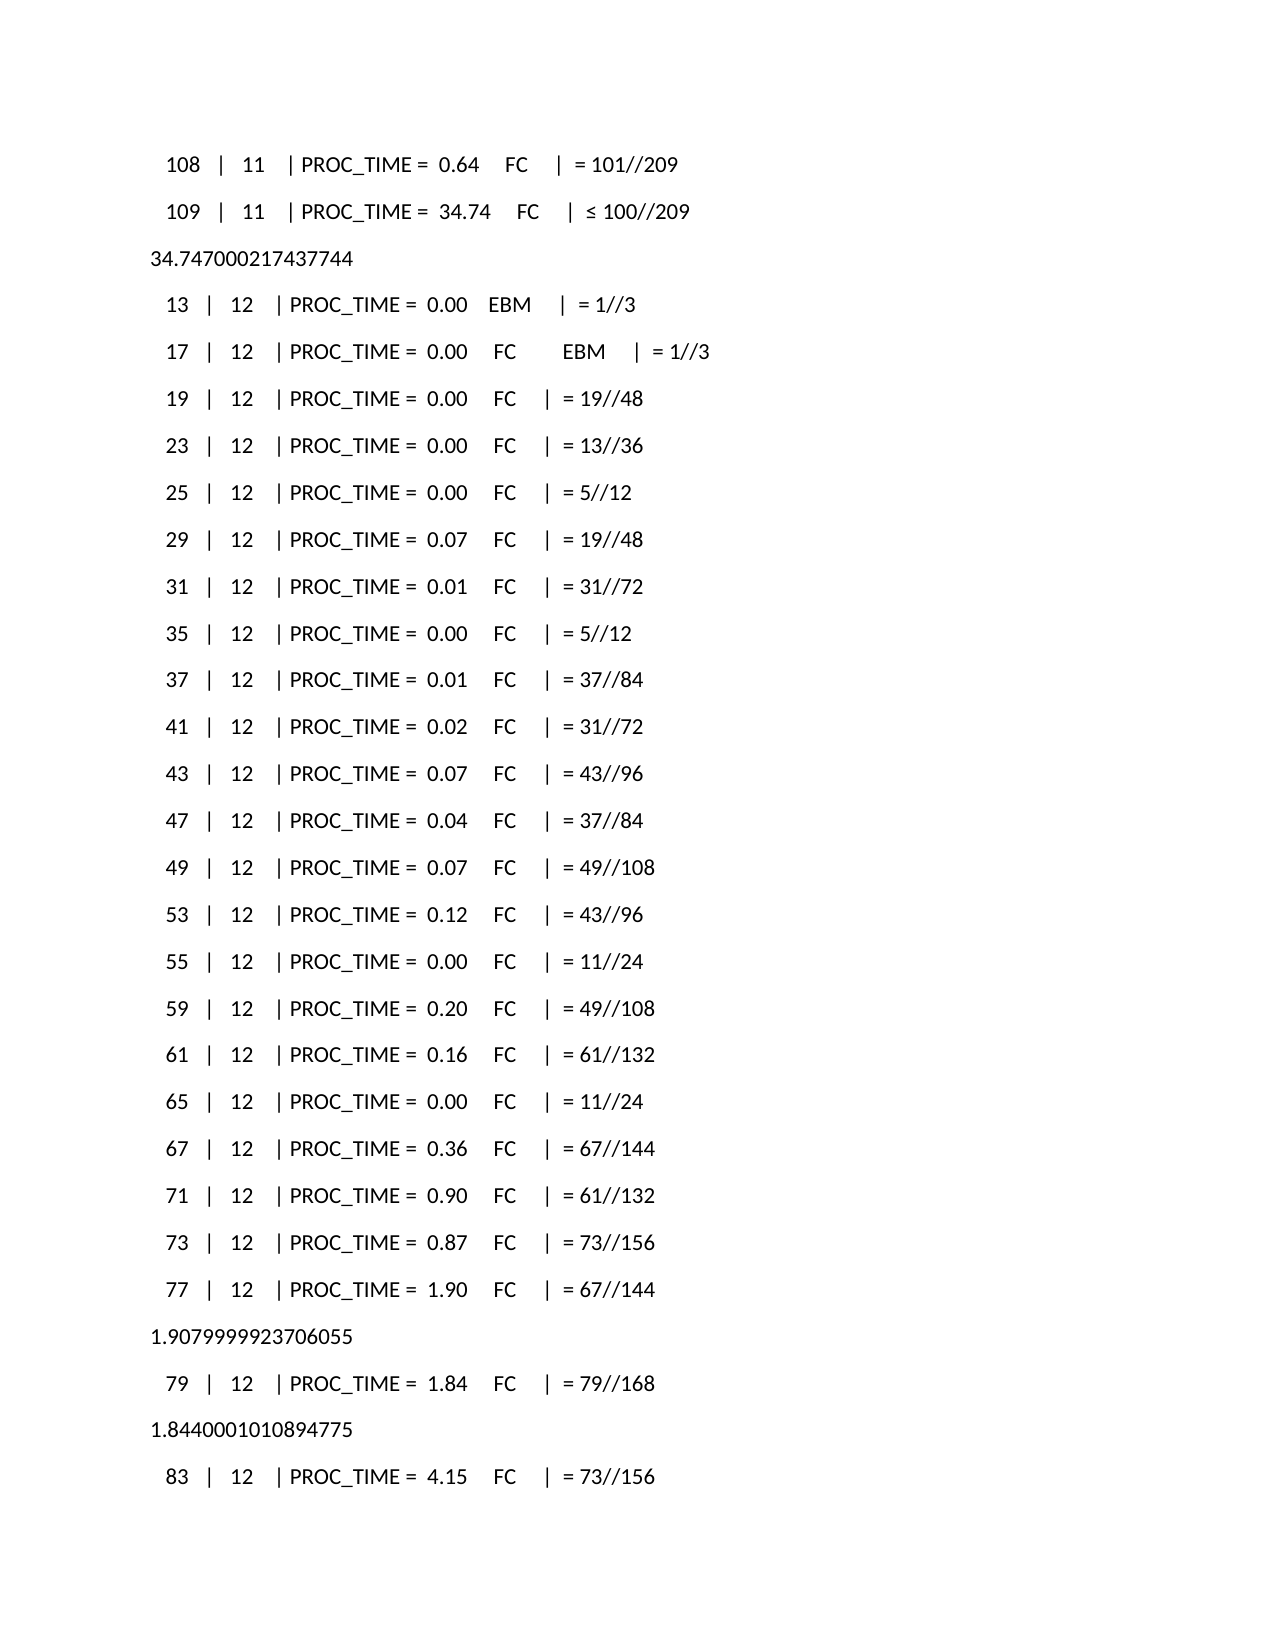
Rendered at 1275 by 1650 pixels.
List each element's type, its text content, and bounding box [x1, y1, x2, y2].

text 1.8440001010894775 [150, 1416, 1125, 1444]
text 41 | 12 | PROC_TIME = 0.02 FC | = 31//72 [150, 712, 1125, 741]
text 73 | 12 | PROC_TIME = 0.87 FC | = 73//156 [150, 1228, 1125, 1256]
text 108 | 11 | PROC_TIME = 0.64 FC | = 101//209 [150, 150, 1125, 178]
text 19 | 12 | PROC_TIME = 0.00 FC | = 19//48 [150, 384, 1125, 412]
text 43 | 12 | PROC_TIME = 0.07 FC | = 43//96 [150, 759, 1125, 787]
text 34.747000217437744 [150, 244, 1125, 272]
text 31 | 12 | PROC_TIME = 0.01 FC | = 31//72 [150, 572, 1125, 600]
text 17 | 12 | PROC_TIME = 0.00 FC EBM | = 1//3 [150, 337, 1125, 366]
text 71 | 12 | PROC_TIME = 0.90 FC | = 61//132 [150, 1181, 1125, 1209]
text 1.9079999923706055 [150, 1322, 1125, 1350]
text 61 | 12 | PROC_TIME = 0.16 FC | = 61//132 [150, 1041, 1125, 1069]
text 49 | 12 | PROC_TIME = 0.07 FC | = 49//108 [150, 853, 1125, 881]
text 35 | 12 | PROC_TIME = 0.00 FC | = 5//12 [150, 619, 1125, 647]
text 77 | 12 | PROC_TIME = 1.90 FC | = 67//144 [150, 1275, 1125, 1303]
text 29 | 12 | PROC_TIME = 0.07 FC | = 19//48 [150, 525, 1125, 553]
text 59 | 12 | PROC_TIME = 0.20 FC | = 49//108 [150, 994, 1125, 1022]
text 55 | 12 | PROC_TIME = 0.00 FC | = 11//24 [150, 947, 1125, 975]
text 67 | 12 | PROC_TIME = 0.36 FC | = 67//144 [150, 1134, 1125, 1162]
text 23 | 12 | PROC_TIME = 0.00 FC | = 13//36 [150, 431, 1125, 459]
text 37 | 12 | PROC_TIME = 0.01 FC | = 37//84 [150, 666, 1125, 694]
text 65 | 12 | PROC_TIME = 0.00 FC | = 11//24 [150, 1087, 1125, 1116]
text 83 | 12 | PROC_TIME = 4.15 FC | = 73//156 [150, 1462, 1125, 1491]
text 13 | 12 | PROC_TIME = 0.00 EBM | = 1//3 [150, 291, 1125, 319]
text 109 | 11 | PROC_TIME = 34.74 FC | ≤ 100//209 [150, 197, 1125, 225]
text 25 | 12 | PROC_TIME = 0.00 FC | = 5//12 [150, 478, 1125, 506]
text 47 | 12 | PROC_TIME = 0.04 FC | = 37//84 [150, 806, 1125, 834]
text 53 | 12 | PROC_TIME = 0.12 FC | = 43//96 [150, 900, 1125, 928]
text 79 | 12 | PROC_TIME = 1.84 FC | = 79//168 [150, 1369, 1125, 1397]
